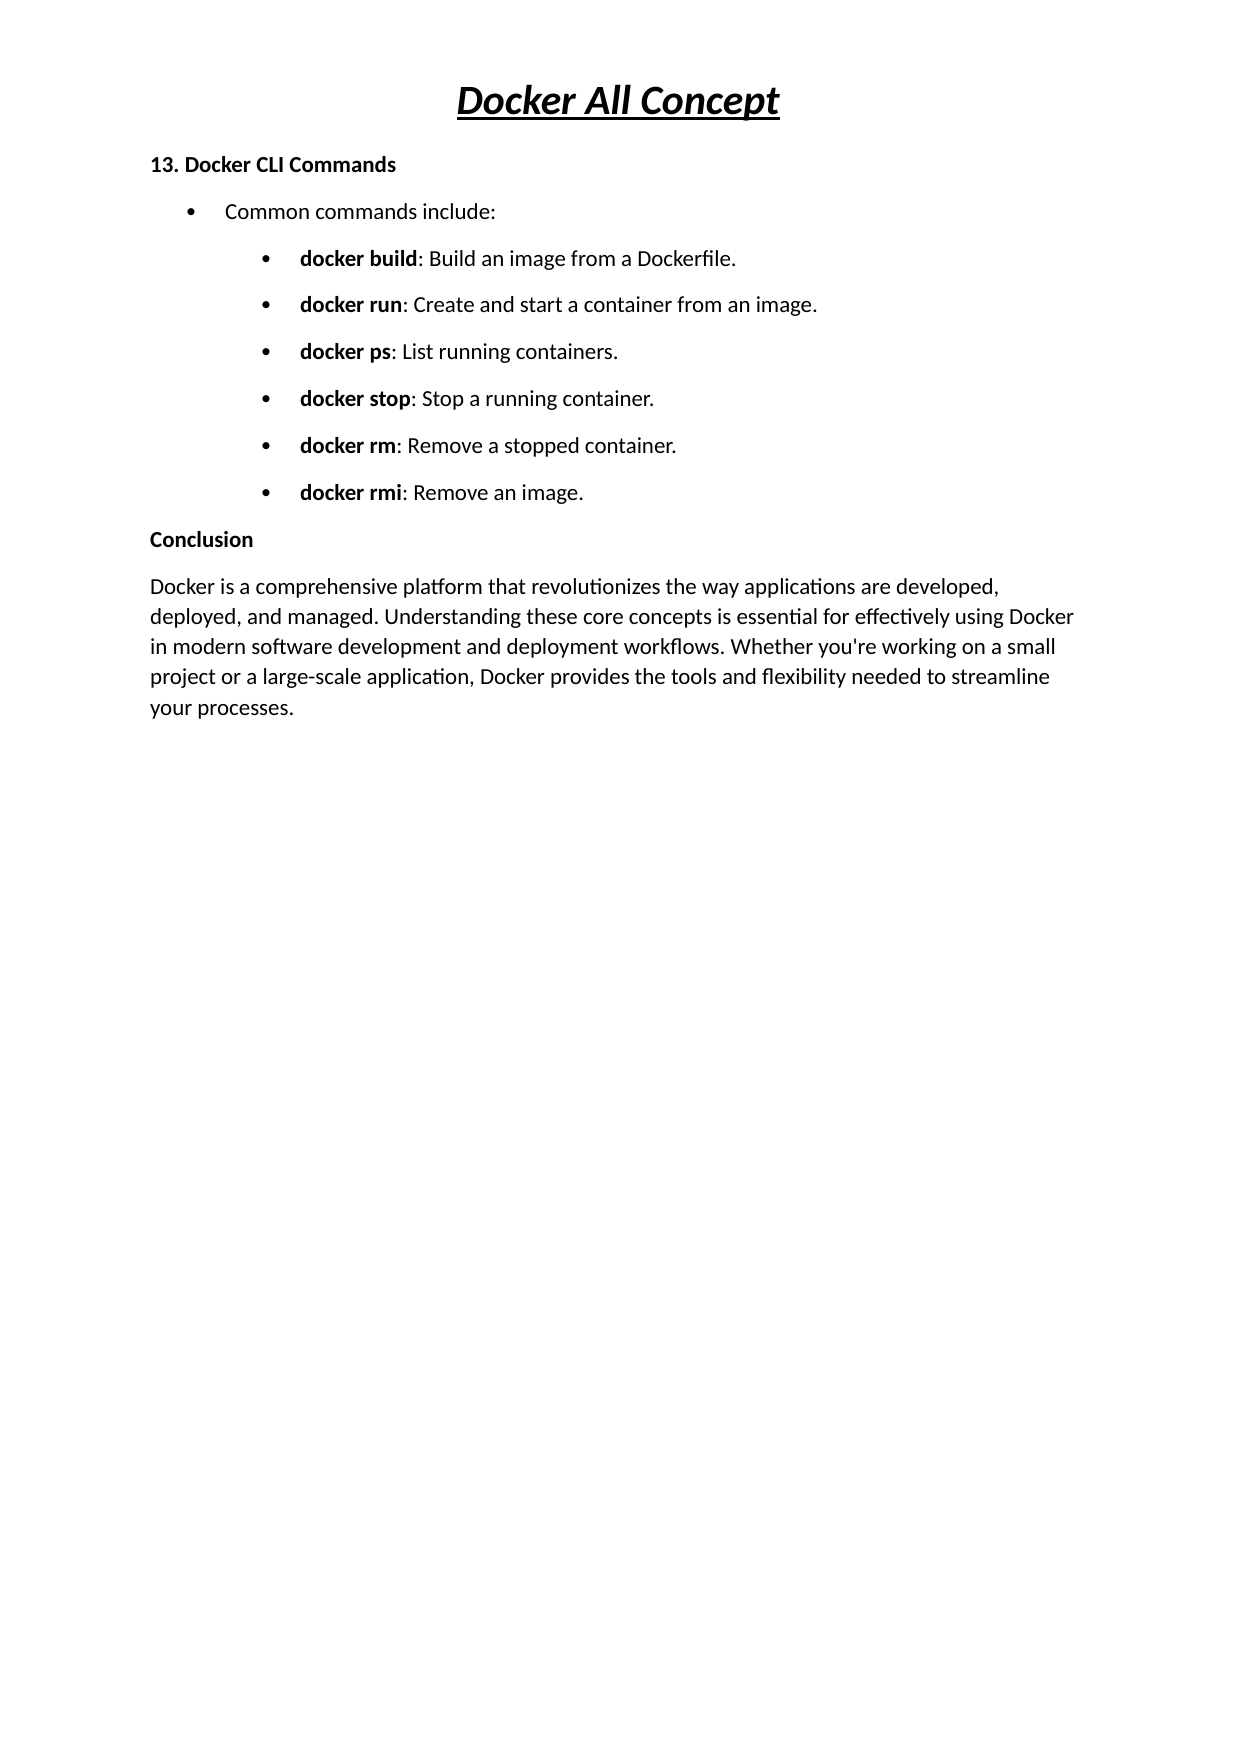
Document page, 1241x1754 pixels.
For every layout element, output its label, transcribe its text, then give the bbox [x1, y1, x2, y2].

text 13. Docker CLI Commands [150, 150, 1090, 178]
list docker rm: Remove a stopped container. [262, 431, 1090, 459]
text Conclusion [150, 525, 1090, 553]
list docker rmi: Remove an image. [262, 478, 1090, 506]
list docker stop: Stop a running container. [262, 384, 1090, 412]
list docker build: Build an image from a Dockerfile. [262, 244, 1090, 272]
list docker run: Create and start a container from an image. [262, 291, 1090, 319]
text Docker is a comprehensive platform that revolutionizes the way applications are developed, deployed, and managed. Understanding these core concepts is essential for effectively using Docker in modern software development and deployment workflows. Whether you're working on a small project or a large-scale application, Docker provides the tools and flexibility needed to streamline your processes. [150, 572, 1090, 721]
list docker ps: List running containers. [262, 337, 1090, 366]
list Common commands include: [187, 197, 1090, 225]
